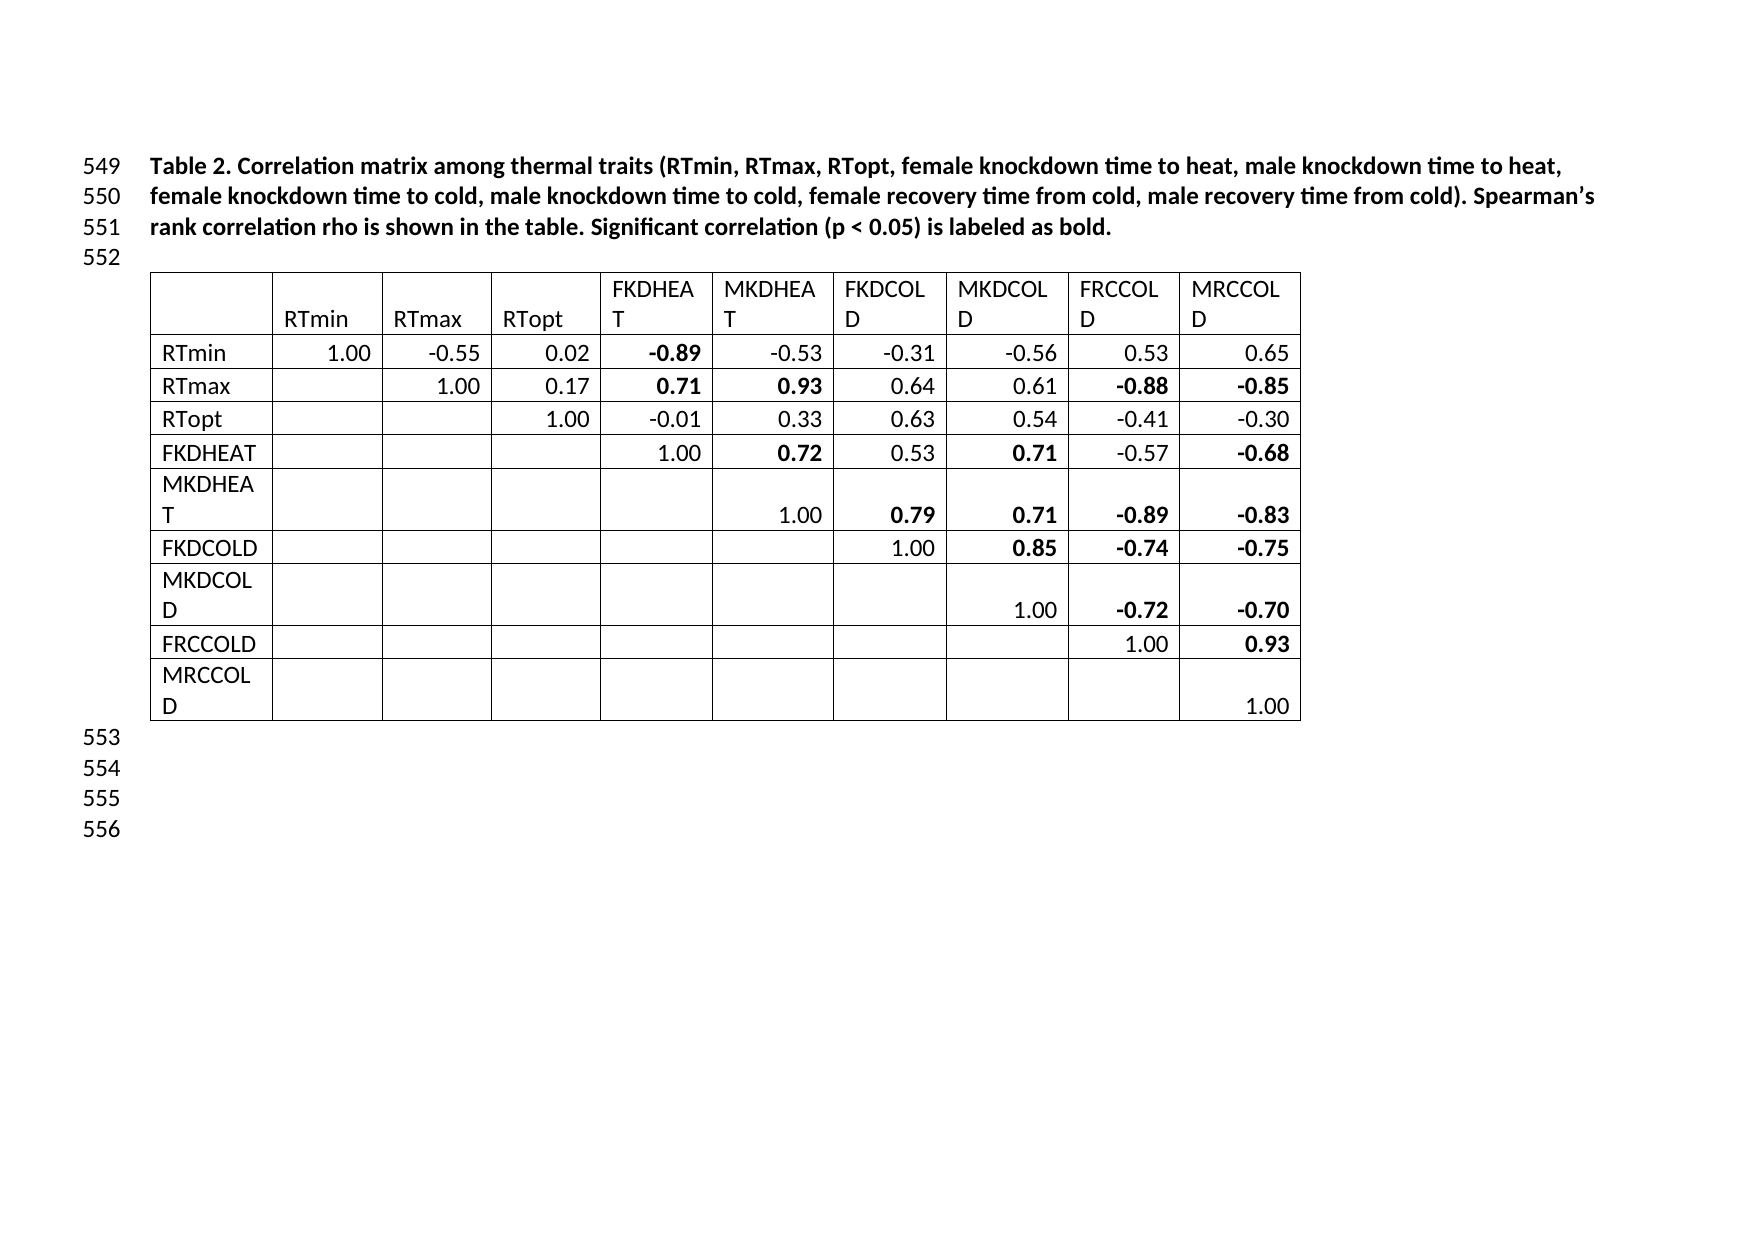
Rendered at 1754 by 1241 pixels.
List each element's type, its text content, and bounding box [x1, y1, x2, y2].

table_cell 0.71 [947, 469, 1068, 529]
table_cell [492, 469, 600, 529]
table_cell 1.00 [947, 564, 1068, 625]
table_cell MKDHEAT [151, 469, 272, 529]
table_cell [947, 659, 1068, 720]
table_cell FKDCOLD [151, 531, 272, 563]
table_cell -0.89 [1069, 469, 1179, 529]
table_cell 0.53 [1069, 335, 1179, 367]
table_cell [713, 659, 833, 720]
table_cell 1.00 [383, 369, 491, 401]
table_cell 1.00 [492, 402, 600, 434]
table_cell 1.00 [273, 335, 382, 367]
table_cell [834, 659, 946, 720]
table_cell [601, 469, 712, 529]
table_cell 1.00 [601, 435, 712, 467]
table_cell 0.17 [492, 369, 600, 401]
table_cell 1.00 [1069, 626, 1179, 658]
table_cell 0.65 [1180, 335, 1300, 367]
table_cell FKDHEAT [151, 435, 272, 467]
table_cell [601, 626, 712, 658]
table_cell [273, 402, 382, 434]
table_cell [273, 564, 382, 625]
table_cell [601, 531, 712, 563]
table_header FRCCOLD [1069, 273, 1179, 334]
table_header MKDHEAT [713, 273, 833, 334]
table_cell MKDCOLD [151, 564, 272, 625]
table_cell 1.00 [713, 469, 833, 529]
table_cell [492, 626, 600, 658]
table_cell 0.63 [834, 402, 946, 434]
table_header RTmin [273, 273, 382, 334]
table_header FKDHEAT [601, 273, 712, 334]
table_cell [383, 626, 491, 658]
table_cell RTopt [151, 402, 272, 434]
table_cell FRCCOLD [151, 626, 272, 658]
table_cell 0.93 [1180, 626, 1300, 658]
table_cell [383, 435, 491, 467]
table_cell -0.70 [1180, 564, 1300, 625]
table_cell 1.00 [834, 531, 946, 563]
table_cell [383, 531, 491, 563]
table_cell [273, 626, 382, 658]
table_cell [492, 659, 600, 720]
table_cell 0.53 [834, 435, 946, 467]
table_cell -0.57 [1069, 435, 1179, 467]
table_cell [713, 564, 833, 625]
table_cell [947, 626, 1068, 658]
table_cell [383, 659, 491, 720]
table_cell [713, 626, 833, 658]
table_cell [273, 531, 382, 563]
table_cell 0.72 [713, 435, 833, 467]
table_cell -0.55 [383, 335, 491, 367]
table_cell [383, 469, 491, 529]
table_cell 0.33 [713, 402, 833, 434]
table_cell MRCCOLD [151, 659, 272, 720]
table_cell [273, 659, 382, 720]
text Table 2. Correlation matrix among thermal traits (RTmin, RTmax, RTopt, female knockdown time to heat, male knockdown time to heat, female knockdown time to cold, male knockdown time to cold, female recovery time from cold, male recovery time from cold). Spearman’s rank correlation rho is shown in the table. Significant correlation (p < 0.05) is labeled as bold. [150, 150, 1604, 242]
table_cell [273, 469, 382, 529]
table_cell -0.01 [601, 402, 712, 434]
table_cell 0.64 [834, 369, 946, 401]
table_cell 0.61 [947, 369, 1068, 401]
table_cell RTmin [151, 335, 272, 367]
table_cell -0.89 [601, 335, 712, 367]
table_cell 0.54 [947, 402, 1068, 434]
table_cell [383, 564, 491, 625]
table_cell [834, 626, 946, 658]
table_cell 0.93 [713, 369, 833, 401]
table_cell RTmax [151, 369, 272, 401]
table_cell [834, 564, 946, 625]
table_cell [273, 369, 382, 401]
table_cell 1.00 [1180, 659, 1300, 720]
table_cell -0.88 [1069, 369, 1179, 401]
table_cell -0.56 [947, 335, 1068, 367]
table_cell [383, 402, 491, 434]
table_cell -0.41 [1069, 402, 1179, 434]
table_cell 0.02 [492, 335, 600, 367]
table_header MRCCOLD [1180, 273, 1300, 334]
table_cell 0.71 [947, 435, 1068, 467]
table_cell [273, 435, 382, 467]
table_header [151, 273, 272, 334]
table_cell [1069, 659, 1179, 720]
table_cell [601, 564, 712, 625]
table_cell 0.71 [601, 369, 712, 401]
table_cell -0.30 [1180, 402, 1300, 434]
table_cell -0.74 [1069, 531, 1179, 563]
table_cell -0.31 [834, 335, 946, 367]
table_cell [601, 659, 712, 720]
table_cell -0.68 [1180, 435, 1300, 467]
table_cell -0.85 [1180, 369, 1300, 401]
table_cell -0.83 [1180, 469, 1300, 529]
table_cell -0.75 [1180, 531, 1300, 563]
table_cell [713, 531, 833, 563]
table_cell 0.85 [947, 531, 1068, 563]
table_cell [492, 531, 600, 563]
table_cell [492, 435, 600, 467]
table_cell [492, 564, 600, 625]
table_cell -0.53 [713, 335, 833, 367]
table_header FKDCOLD [834, 273, 946, 334]
table_cell 0.79 [834, 469, 946, 529]
table_header MKDCOLD [947, 273, 1068, 334]
table_cell -0.72 [1069, 564, 1179, 625]
table_header RTmax [383, 273, 491, 334]
table_header RTopt [492, 273, 600, 334]
